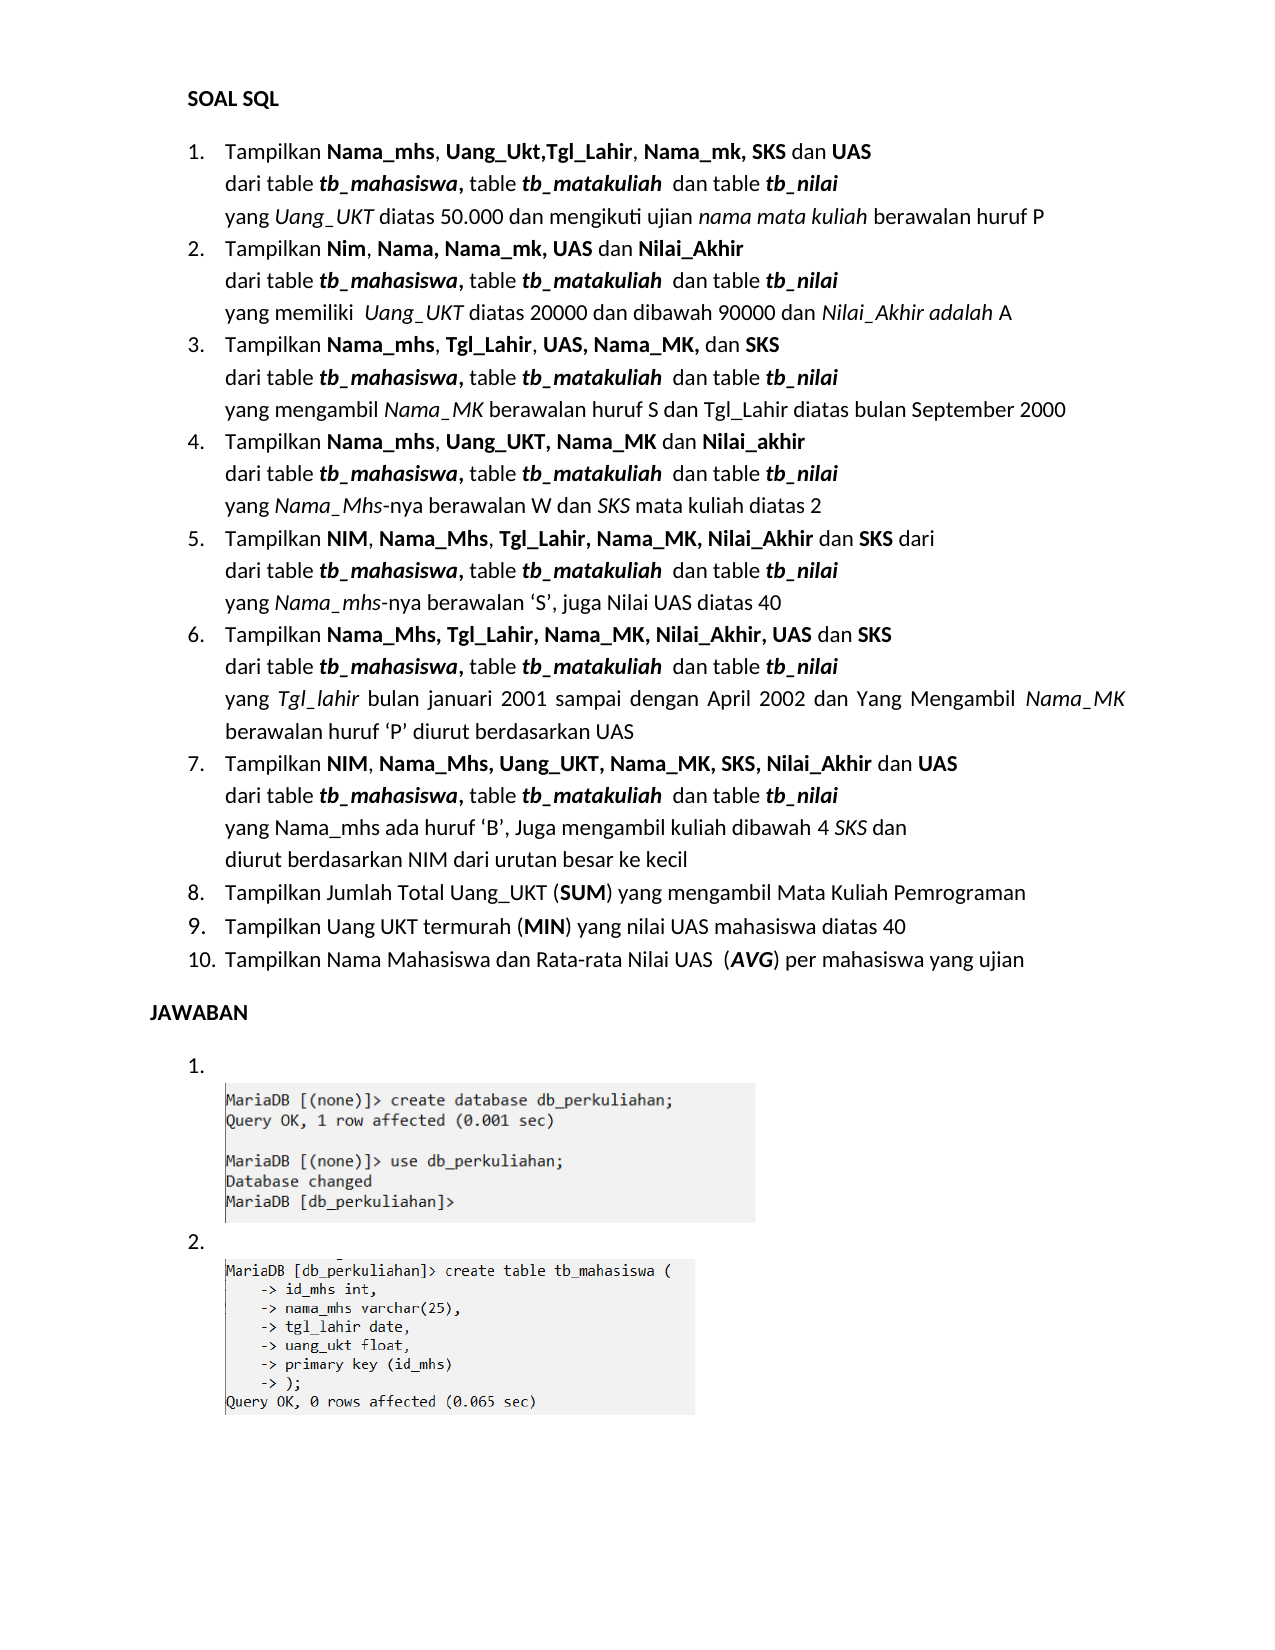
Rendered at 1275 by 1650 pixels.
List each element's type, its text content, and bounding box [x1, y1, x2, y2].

list Tampilkan Nama_mhs, Tgl_Lahir, UAS, Nama_MK, dan SKS [187, 331, 1125, 358]
list dari table tb_mahasiswa, table tb_matakuliah dan table tb_nilai [225, 556, 1125, 584]
list yang Nama_mhs ada huruf ‘B’, Juga mengambil kuliah dibawah 4 SKS dan [225, 813, 1125, 841]
list Tampilkan Uang UKT termurah (MIN) yang nilai UAS mahasiswa diatas 40 [187, 910, 1125, 940]
list Tampilkan NIM, Nama_Mhs, Uang_UKT, Nama_MK, SKS, Nilai_Akhir dan UAS [187, 749, 1125, 777]
text JAWABAN [150, 998, 1125, 1026]
text SOAL SQL [187, 84, 1125, 112]
list yang Nama_Mhs-nya berawalan W dan SKS mata kuliah diatas 2 [225, 491, 1125, 519]
list Tampilkan Jumlah Total Uang_UKT (SUM) yang mengambil Mata Kuliah Pemrograman [187, 878, 1125, 906]
list yang Tgl_lahir bulan januari 2001 sampai dengan April 2002 dan Yang Mengambil Nama_MK berawalan huruf ‘P’ diurut berdasarkan UAS [225, 684, 1125, 745]
list dari table tb_mahasiswa, table tb_matakuliah dan table tb_nilai [225, 781, 1125, 809]
list diurut berdasarkan NIM dari urutan besar ke kecil [225, 846, 1125, 873]
picture [225, 1083, 756, 1223]
list dari table tb_mahasiswa, table tb_matakuliah dan table tb_nilai [225, 266, 1125, 294]
list dari table tb_mahasiswa, table tb_matakuliah dan table tb_nilai [225, 652, 1125, 680]
list dari table tb_mahasiswa, table tb_matakuliah dan table tb_nilai [225, 169, 1125, 198]
list yang Uang_UKT diatas 50.000 dan mengikuti ujian nama mata kuliah berawalan huruf P [225, 202, 1125, 230]
list Tampilkan Nama_mhs, Uang_Ukt,Tgl_Lahir, Nama_mk, SKS dan UAS [187, 137, 1125, 165]
list dari table tb_mahasiswa, table tb_matakuliah dan table tb_nilai [225, 459, 1125, 487]
list Tampilkan NIM, Nama_Mhs, Tgl_Lahir, Nama_MK, Nilai_Akhir dan SKS dari [187, 524, 1125, 552]
list Tampilkan Nim, Nama, Nama_mk, UAS dan Nilai_Akhir [187, 234, 1125, 262]
list dari table tb_mahasiswa, table tb_matakuliah dan table tb_nilai [225, 363, 1125, 391]
list Tampilkan Nama_mhs, Uang_UKT, Nama_MK dan Nilai_akhir [187, 427, 1125, 455]
list yang memiliki Uang_UKT diatas 20000 dan dibawah 90000 dan Nilai_Akhir adalah A [225, 298, 1125, 326]
picture [225, 1259, 696, 1415]
list yang mengambil Nama_MK berawalan huruf S dan Tgl_Lahir diatas bulan September 2000 [225, 395, 1125, 423]
list yang Nama_mhs-nya berawalan ‘S’, juga Nilai UAS diatas 40 [225, 588, 1125, 616]
list Tampilkan Nama Mahasiswa dan Rata-rata Nilai UAS (AVG) per mahasiswa yang ujian [187, 945, 1125, 973]
list Tampilkan Nama_Mhs, Tgl_Lahir, Nama_MK, Nilai_Akhir, UAS dan SKS [187, 620, 1125, 648]
